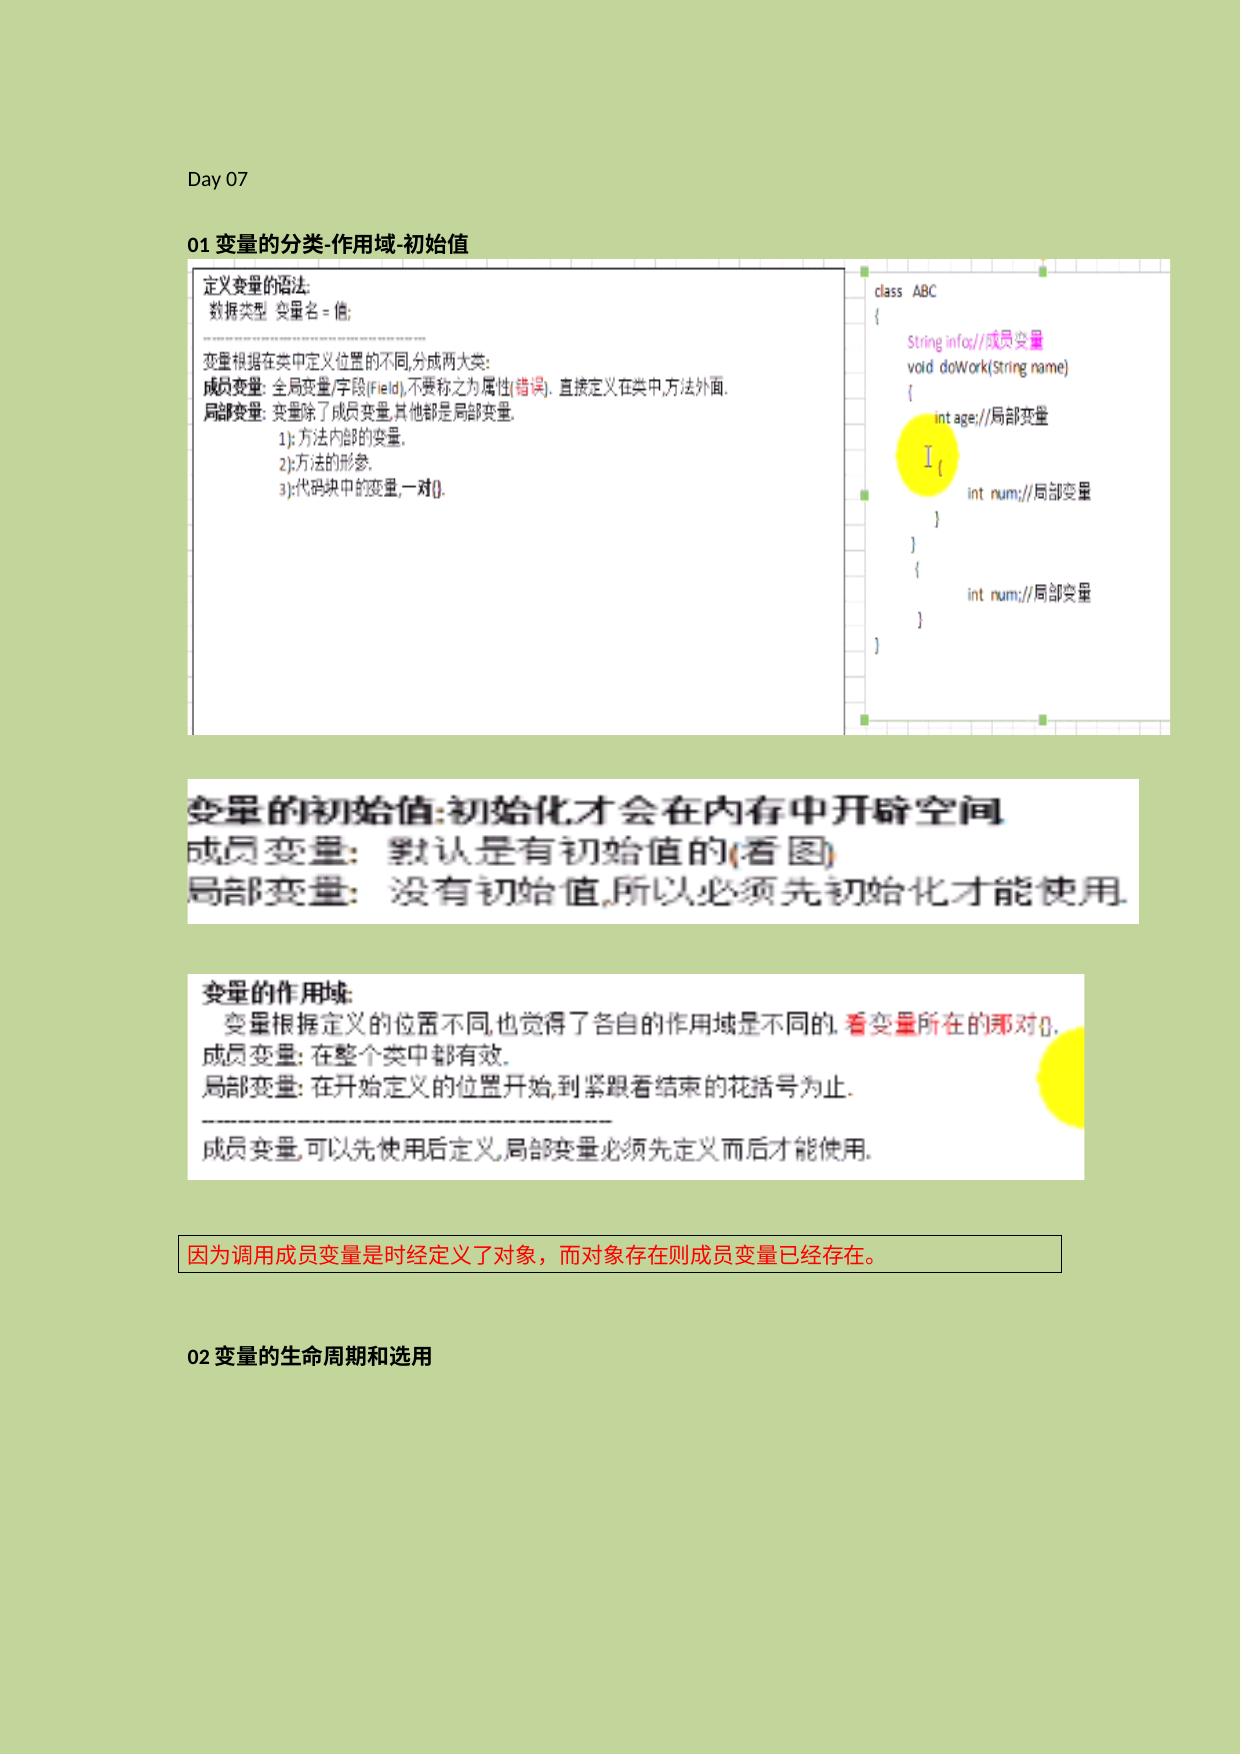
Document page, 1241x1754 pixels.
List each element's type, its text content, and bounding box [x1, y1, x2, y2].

text 01 变量的分类-作用域-初始值 [187, 227, 1053, 259]
picture [187, 259, 1171, 735]
picture [187, 779, 1139, 924]
text Day 07 [187, 162, 1053, 194]
text 因为调用成员变量是时经定义了对象，而对象存在则成员变量已经存在。 [179, 1236, 1061, 1272]
text 02变量的生命周期和选用 [187, 1338, 1053, 1371]
picture [187, 974, 1085, 1180]
